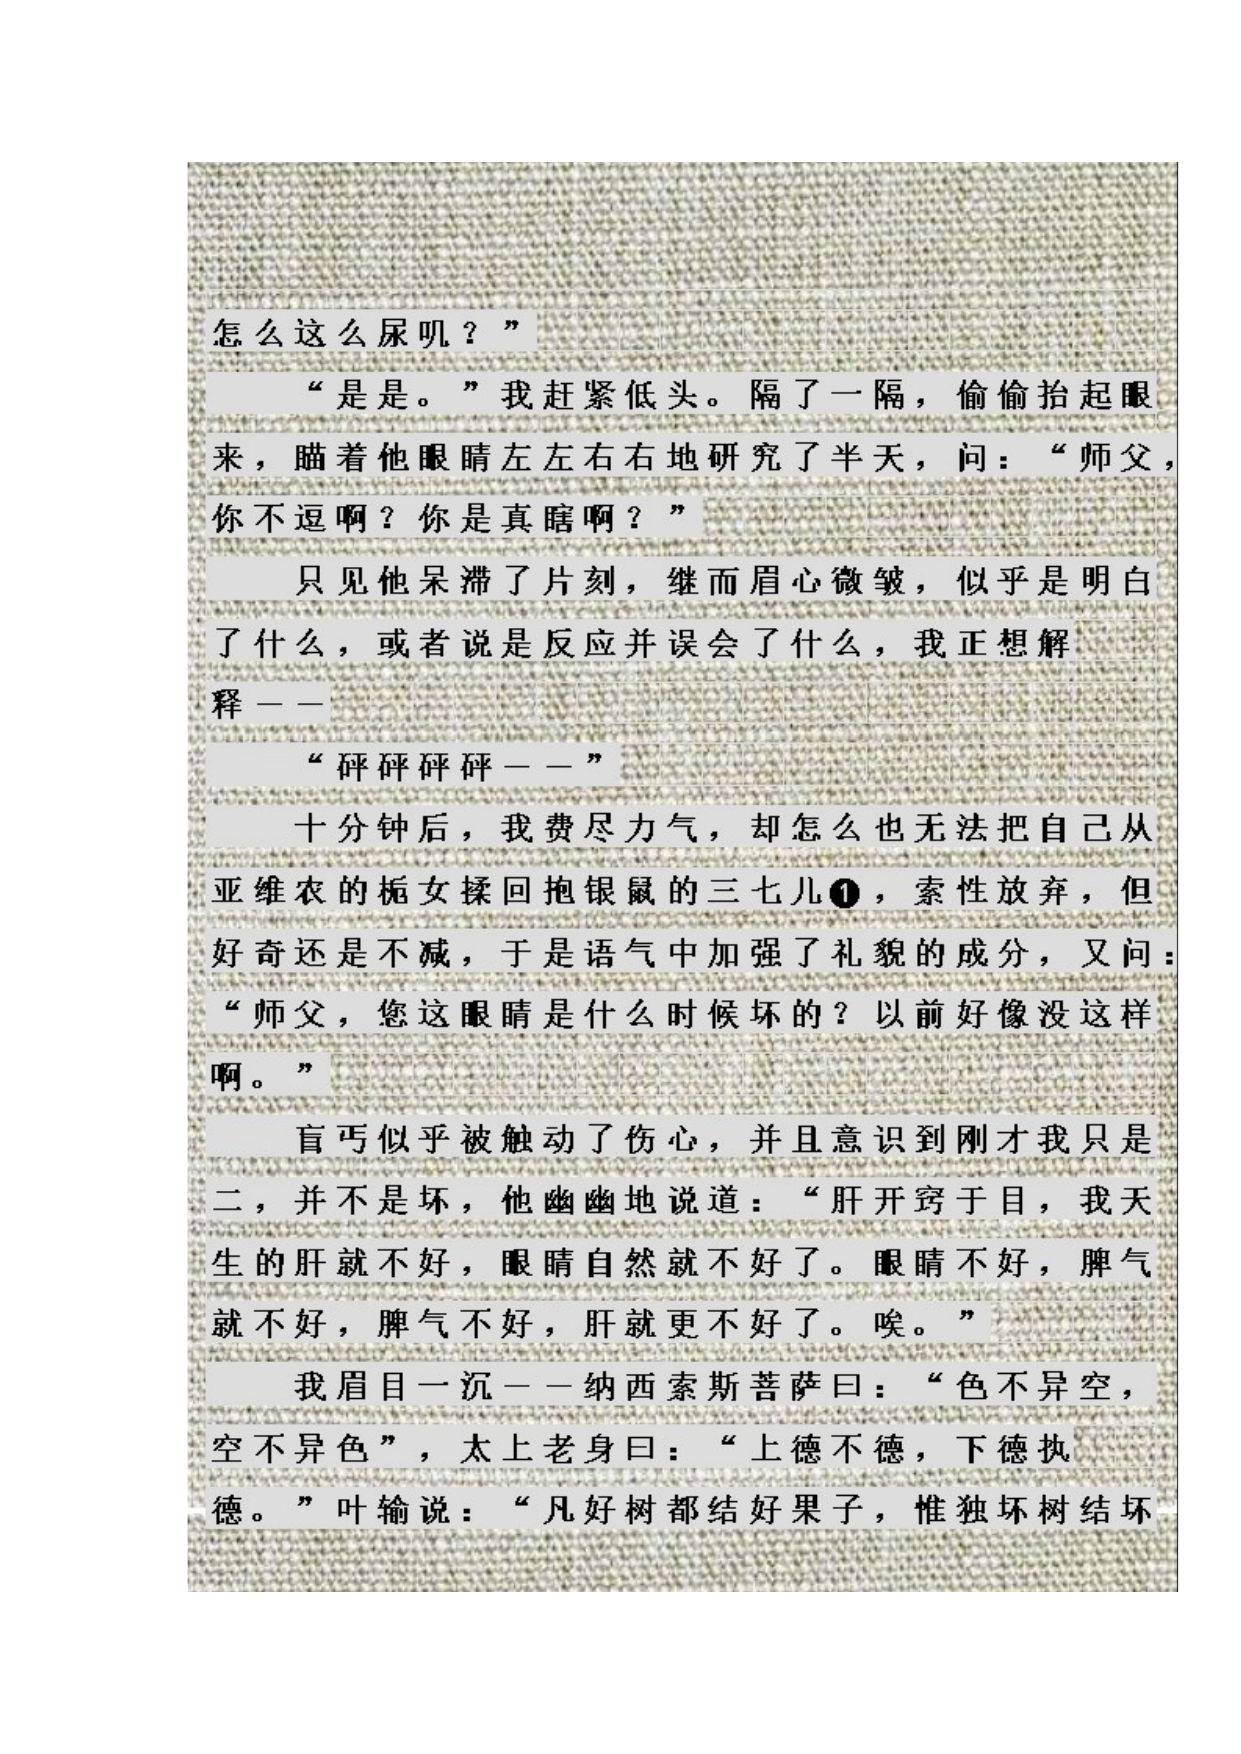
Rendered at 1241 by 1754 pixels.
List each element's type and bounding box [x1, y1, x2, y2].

picture [187, 162, 1179, 1592]
